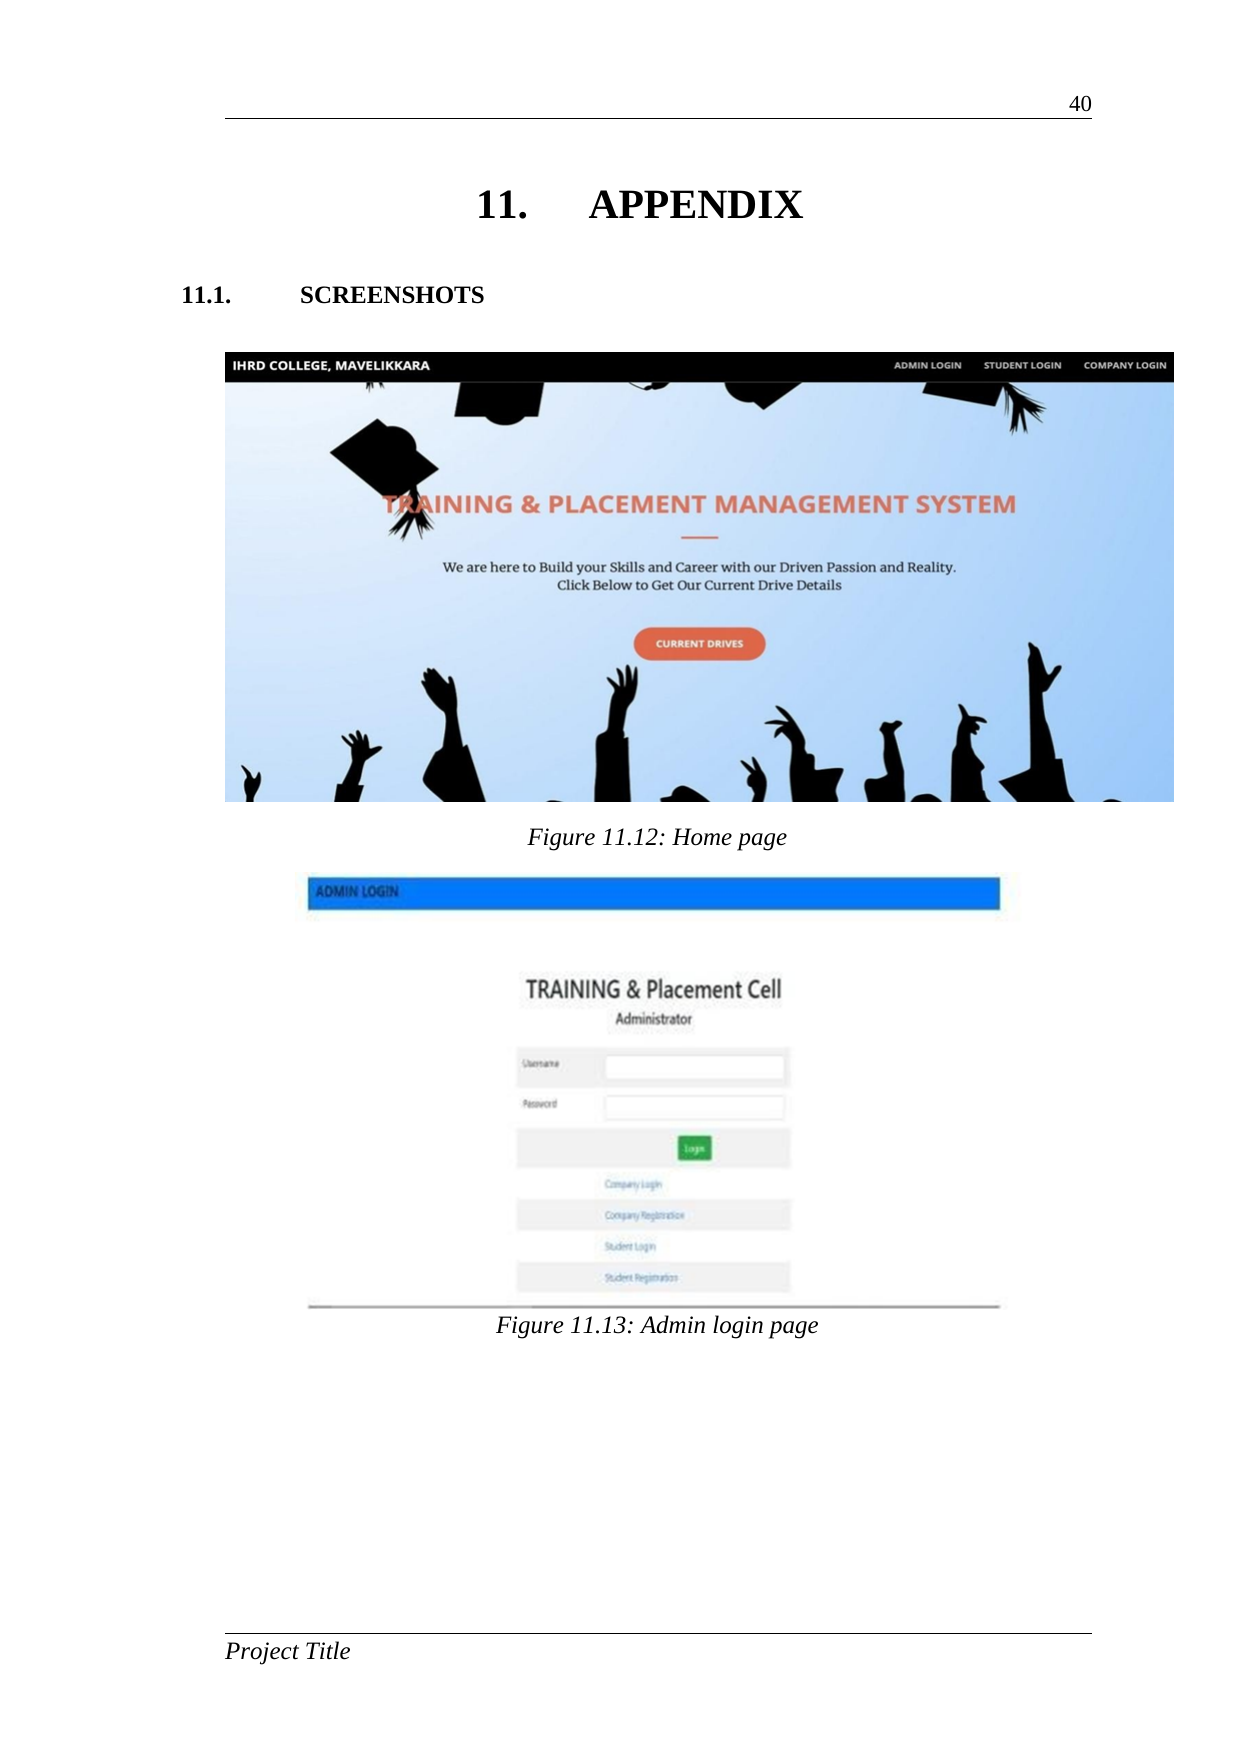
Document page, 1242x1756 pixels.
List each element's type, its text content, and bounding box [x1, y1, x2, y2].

picture [294, 872, 1022, 1310]
picture [225, 352, 1174, 802]
subtitle SCREENSHOTS [181, 280, 1092, 309]
subtitle APPENDIX [187, 179, 1092, 227]
